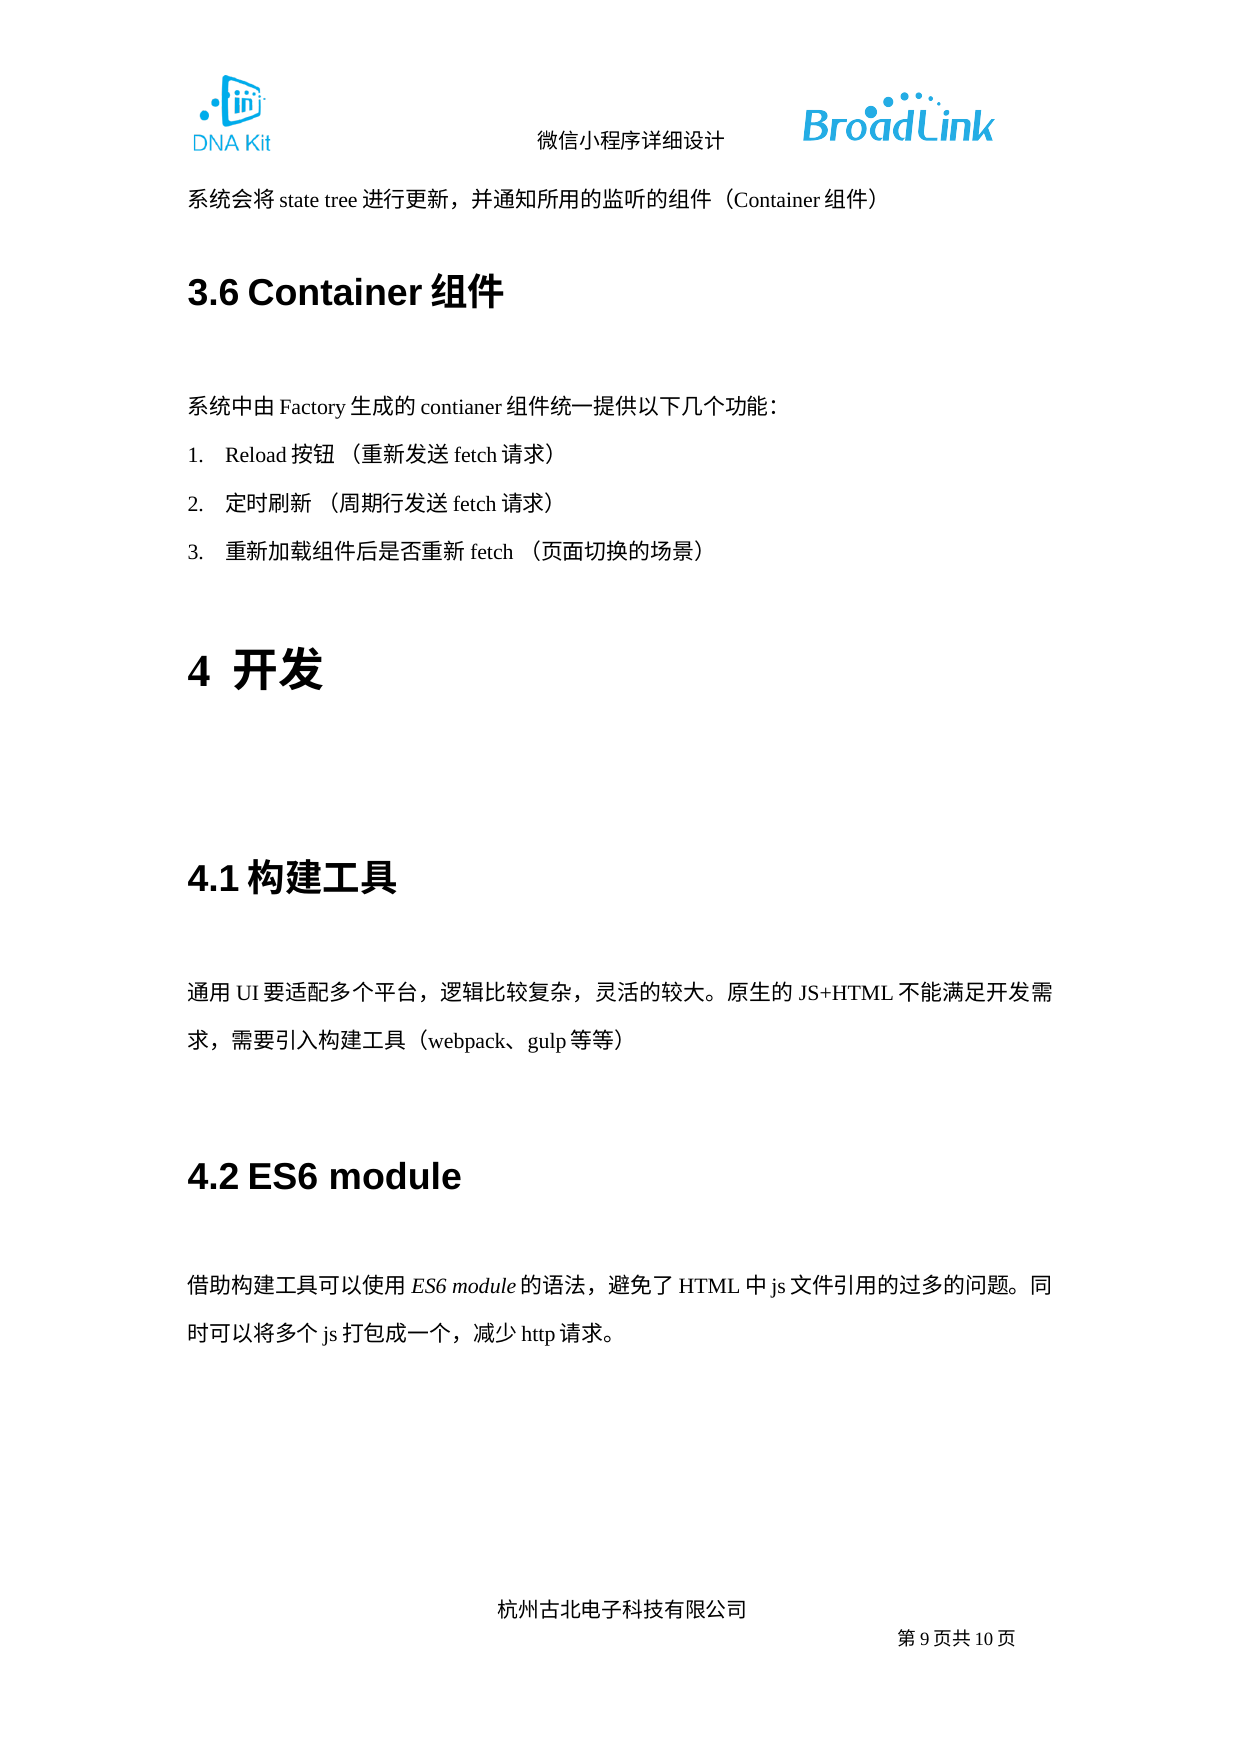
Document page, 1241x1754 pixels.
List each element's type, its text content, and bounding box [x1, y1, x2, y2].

text 借助构建工具可以使用 ES6 module的语法，避免了HTML中js文件引用的过多的问题。同时可以将多个js打包成一个，减少http请求。 [187, 1267, 1053, 1348]
picture [212, 140, 219, 151]
text 通用UI要适配多个平台，逻辑比较复杂，灵活的较大。原生的JS+HTML不能满足开发需求，需要引入构建工具（webpack、gulp等等） [187, 974, 1053, 1056]
picture [227, 140, 236, 151]
picture [249, 144, 256, 151]
subtitle ES6 module [187, 1144, 1053, 1209]
list 定时刷新 （周期行发送fetch请求） [187, 485, 1053, 518]
list 重新加载组件后是否重新fetch （页面切换的场景） [187, 533, 1053, 566]
text 系统中由Factory生成的contianer组件统一提供以下几个功能： [187, 388, 1053, 421]
picture [193, 75, 271, 151]
subtitle Container组件 [187, 257, 1053, 322]
picture [799, 88, 999, 149]
subtitle 构建工具 [187, 843, 1053, 908]
list Reload按钮 （重新发送fetch请求） [187, 437, 1053, 469]
picture [196, 137, 204, 151]
text 系统会将state tree进行更新，并通知所用的监听的组件（Container组件） [187, 181, 1053, 214]
subtitle 开发 [187, 617, 1053, 715]
